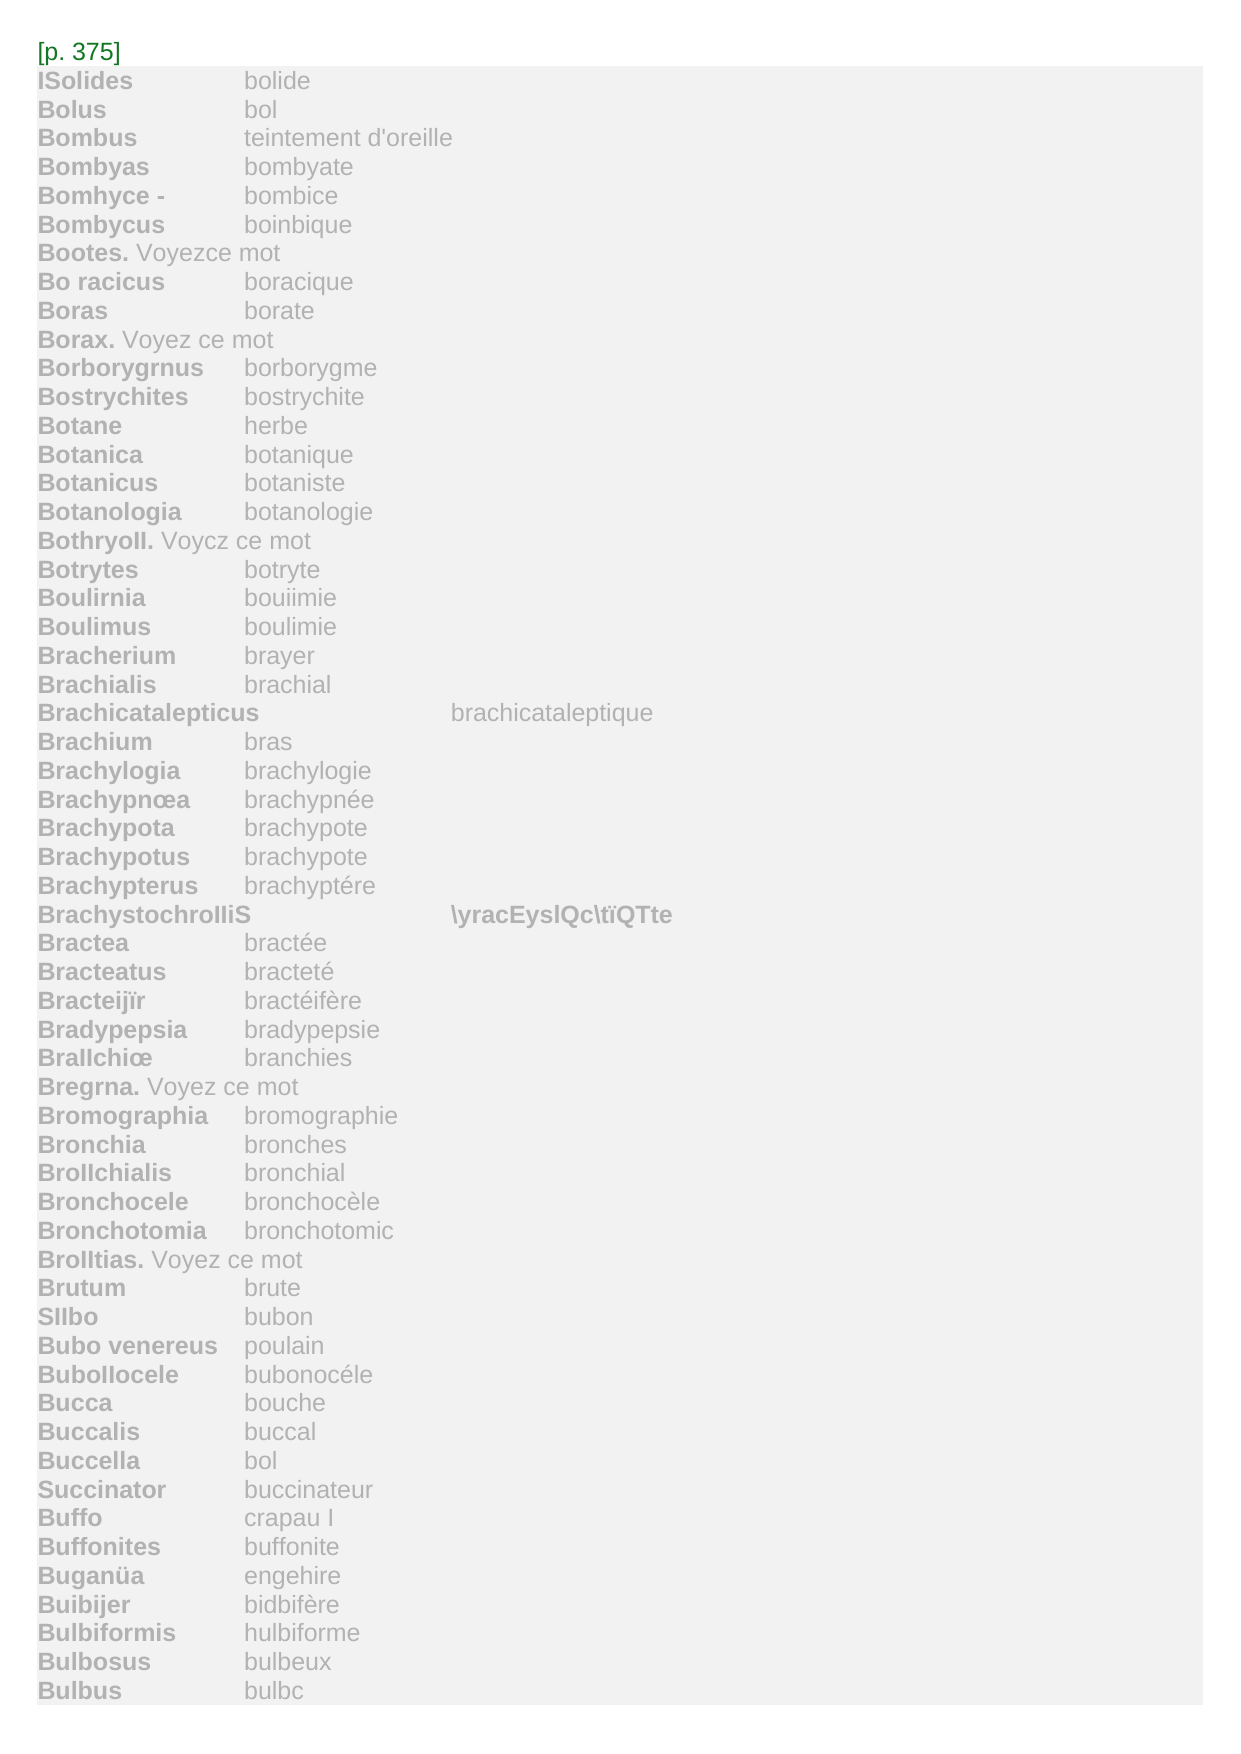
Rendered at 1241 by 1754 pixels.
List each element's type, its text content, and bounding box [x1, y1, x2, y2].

text Bostrychites bostrychite [37, 382, 1203, 411]
text Buibijer bidbifère [37, 1590, 1203, 1618]
text Boras borate [37, 296, 1203, 325]
text ISolides bolide [37, 66, 1203, 95]
text BroIIchialis bronchial [37, 1158, 1203, 1187]
text Borax. Voyez ce mot [37, 325, 1203, 353]
text Bombycus boinbique [37, 210, 1203, 238]
text Bombyas bombyate [37, 152, 1203, 181]
text [p. 375] [37, 37, 1203, 66]
text Brachypterus brachyptére [37, 871, 1203, 900]
text Bulbosus bulbeux [37, 1647, 1203, 1676]
text Botanicus botaniste [37, 468, 1203, 497]
text BothryoII. Voycz ce mot [37, 526, 1203, 555]
text Buccalis buccal [37, 1417, 1203, 1446]
text Brachium bras [37, 727, 1203, 756]
text Bracherium brayer [37, 641, 1203, 670]
text Brachialis brachial [37, 670, 1203, 698]
text Brutum brute [37, 1273, 1203, 1302]
text Bronchotomia bronchotomic [37, 1216, 1203, 1245]
text Bubo venereus poulain [37, 1331, 1203, 1360]
text Botanologia botanologie [37, 497, 1203, 526]
text Bulbiformis hulbiforme [37, 1618, 1203, 1647]
text Brachypotus brachypote [37, 842, 1203, 871]
text Buffonites buffonite [37, 1532, 1203, 1561]
text Bractea bractée [37, 928, 1203, 957]
text Botrytes botryte [37, 555, 1203, 583]
text Buccella bol [37, 1446, 1203, 1475]
text Borborygrnus borborygme [37, 353, 1203, 382]
text Bracteatus bracteté [37, 957, 1203, 986]
text Bucca bouche [37, 1388, 1203, 1417]
text BrachystochroIIiS \yracEyslQc\tïQTte [37, 900, 1203, 928]
text Bronchocele bronchocèle [37, 1187, 1203, 1216]
text Bregrna. Voyez ce mot [37, 1072, 1203, 1101]
text Bombus teintement d'oreille [37, 123, 1203, 152]
text Boulimus boulimie [37, 612, 1203, 641]
text Bo racicus boracique [37, 267, 1203, 296]
text Bromographia bromographie [37, 1101, 1203, 1130]
text BroIItias. Voyez ce mot [37, 1245, 1203, 1273]
text Bracteijïr bractéifère [37, 986, 1203, 1015]
text Bomhyce - bombice [37, 181, 1203, 210]
text Brachylogia brachylogie [37, 756, 1203, 785]
text BuboIIocele bubonocéle [37, 1360, 1203, 1388]
text Brachicatalepticus brachicataleptique [37, 698, 1203, 727]
text Bootes. Voyezce mot [37, 238, 1203, 267]
text Brachypota brachypote [37, 813, 1203, 842]
text Boulirnia bouiimie [37, 583, 1203, 612]
text Brachypnœa brachypnée [37, 785, 1203, 813]
text BraIIchiœ branchies [37, 1043, 1203, 1072]
text Botanica botanique [37, 440, 1203, 468]
text Bolus bol [37, 95, 1203, 123]
text Bulbus bulbc [37, 1676, 1203, 1705]
text SIIbo bubon [37, 1302, 1203, 1331]
text Buffo crapau I [37, 1503, 1203, 1532]
text Succinator buccinateur [37, 1475, 1203, 1503]
text Buganüa engehire [37, 1561, 1203, 1590]
text Botane herbe [37, 411, 1203, 440]
text Bronchia bronches [37, 1130, 1203, 1158]
text Bradypepsia bradypepsie [37, 1015, 1203, 1043]
